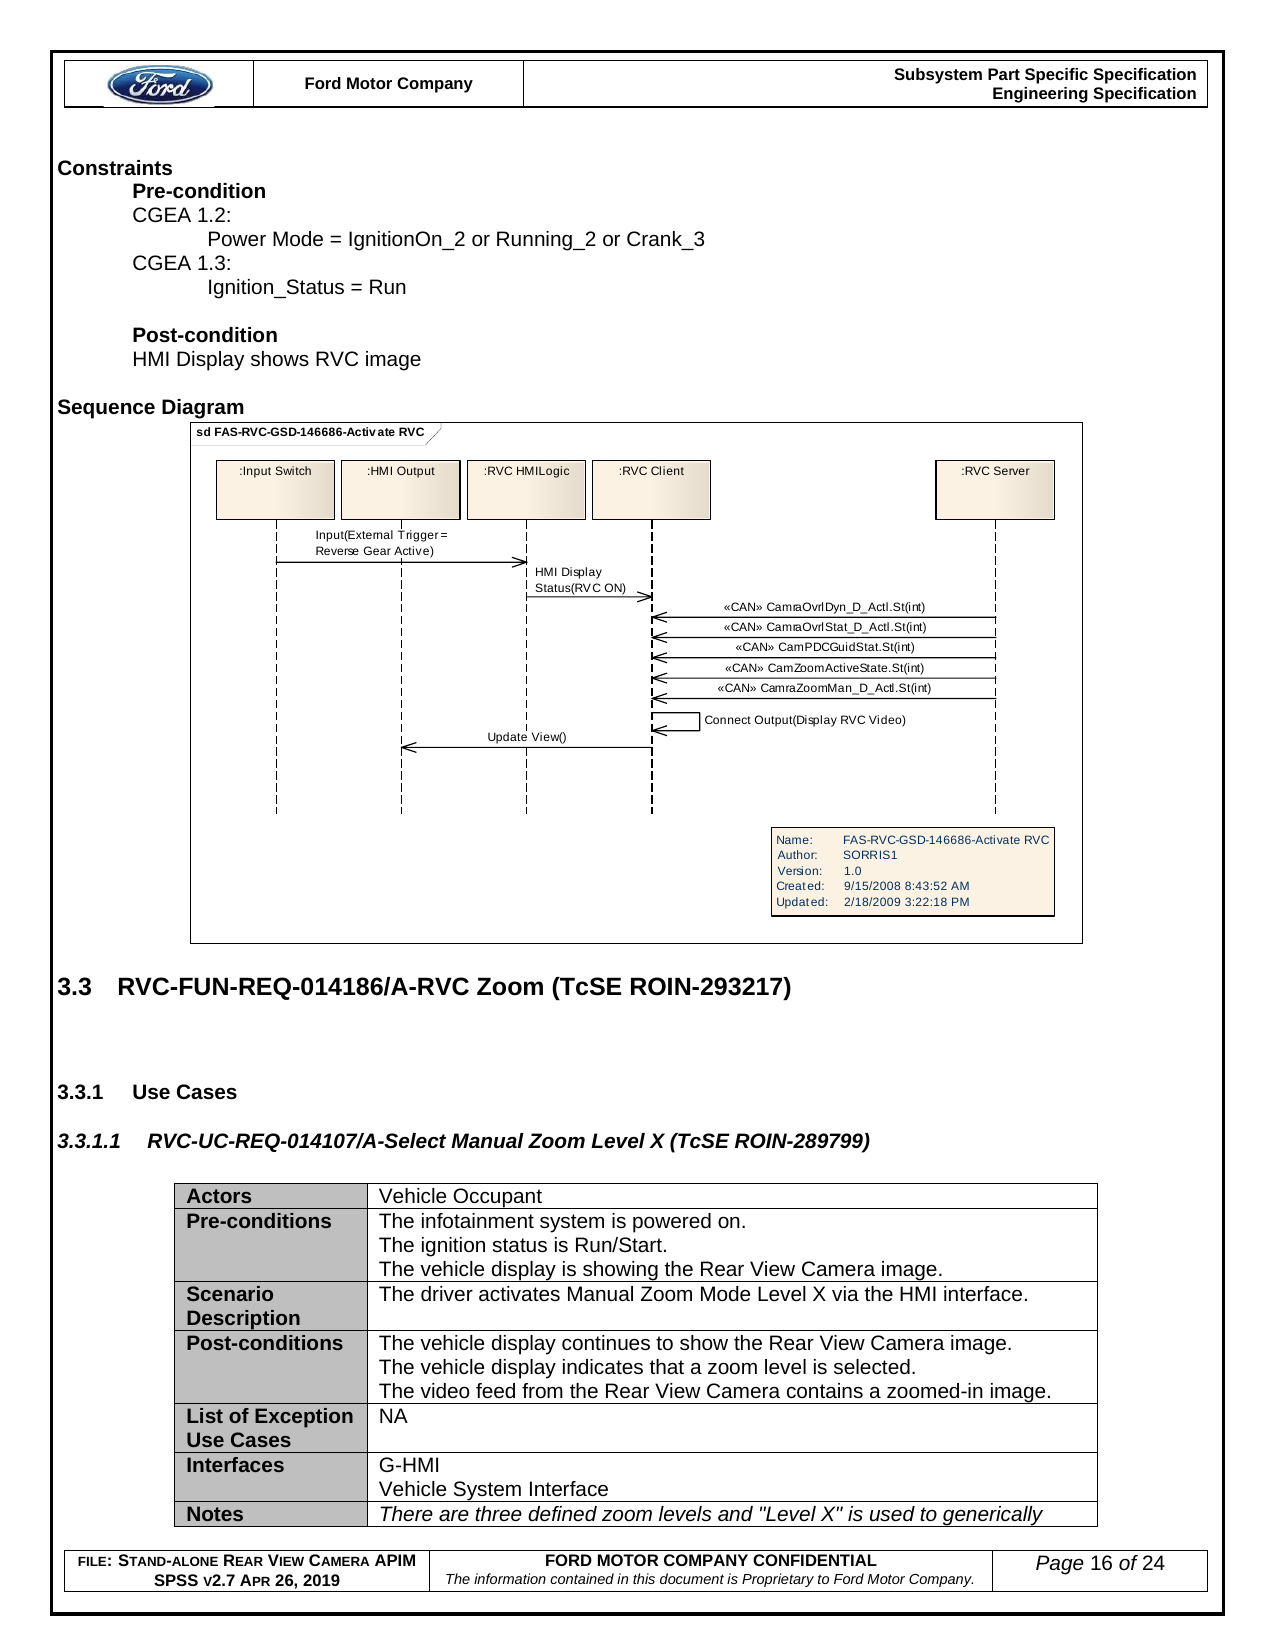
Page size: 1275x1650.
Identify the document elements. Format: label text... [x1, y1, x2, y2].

table_cell The vehicle display continues to show the Rear View Camera image. The vehicle display indicates that a zoom level is selected. The video feed from the Rear View Camera contains a zoomed-in image. [368, 1331, 1097, 1403]
table_cell Scenario Description [175, 1282, 367, 1330]
text Pre-condition [132, 179, 1215, 203]
text Power Mode = IgnitionOn_2 or Running_2 or Crank_3 [132, 227, 1215, 251]
table_cell NA [368, 1404, 1097, 1452]
subtitle Use Cases [57, 1080, 1215, 1104]
table_cell List of Exception Use Cases [175, 1404, 367, 1452]
text HMI Display shows RVC image [132, 347, 1215, 371]
subtitle RVC-FUN-REQ-014186/A-RVC Zoom (TcSE ROIN-293217) [57, 972, 1215, 1001]
table_cell The driver activates Manual Zoom Mode Level X via the HMI interface. [368, 1282, 1097, 1330]
text Sequence Diagram [57, 395, 1215, 419]
table_cell Pre-conditions [175, 1209, 367, 1281]
subtitle RVC-UC-REQ-014107/A-Select Manual Zoom Level X (TcSE ROIN-289799) [57, 1129, 1215, 1153]
text CGEA 1.3: [132, 251, 1215, 275]
table_cell Notes [175, 1502, 367, 1526]
text Constraints [57, 155, 1215, 179]
text Post-condition [132, 323, 1215, 347]
table_header Vehicle Occupant [368, 1184, 1097, 1208]
picture [103, 61, 215, 107]
table_cell Post-conditions [175, 1331, 367, 1403]
text CGEA 1.2: [132, 203, 1215, 227]
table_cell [368, 1502, 1097, 1526]
text Ignition_Status = Run [132, 275, 1215, 299]
table_cell G-HMI Vehicle System Interface [368, 1453, 1097, 1501]
table_cell The infotainment system is powered on. The ignition status is Run/Start. The vehicle display is showing the Rear View Camera image. [368, 1209, 1097, 1281]
table_header Actors [175, 1184, 367, 1208]
table_cell Interfaces [175, 1453, 367, 1501]
